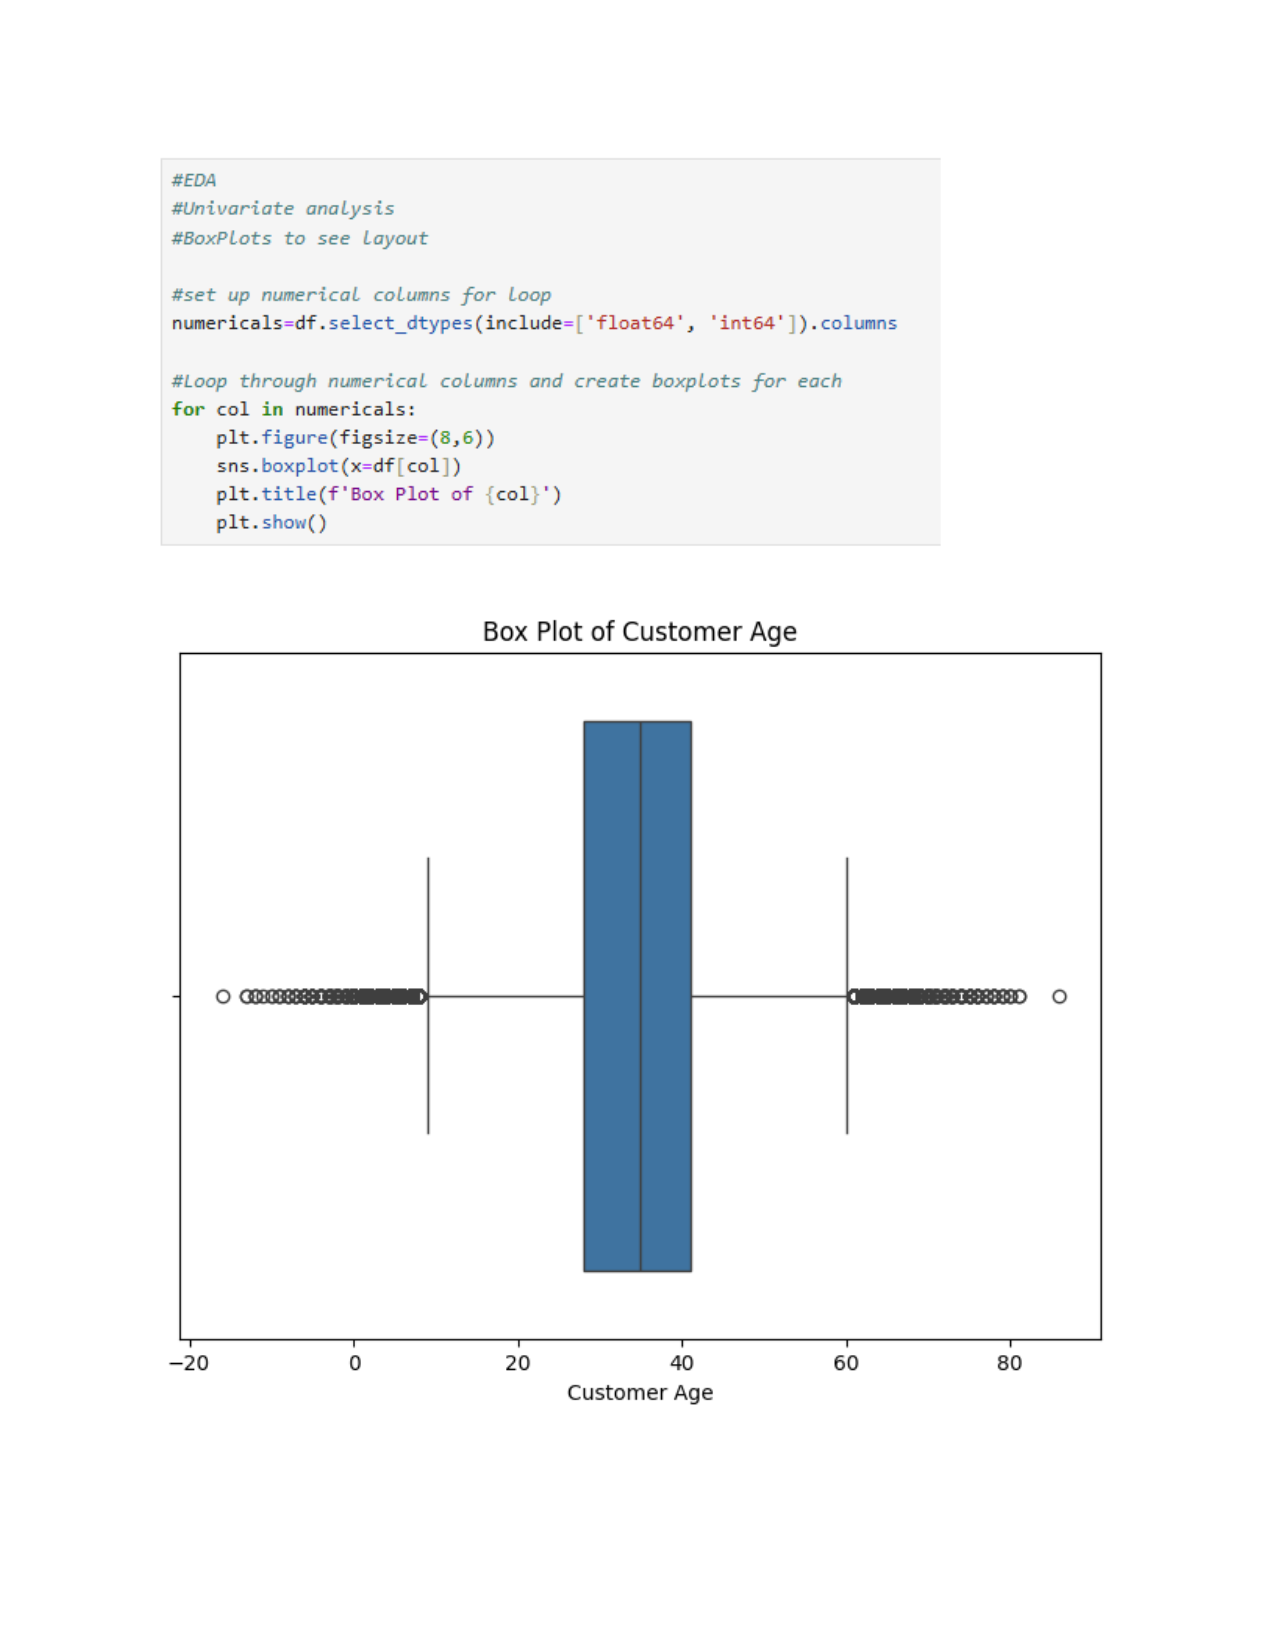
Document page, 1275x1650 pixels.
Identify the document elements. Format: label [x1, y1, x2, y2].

picture [150, 601, 1125, 1415]
picture [150, 150, 941, 568]
